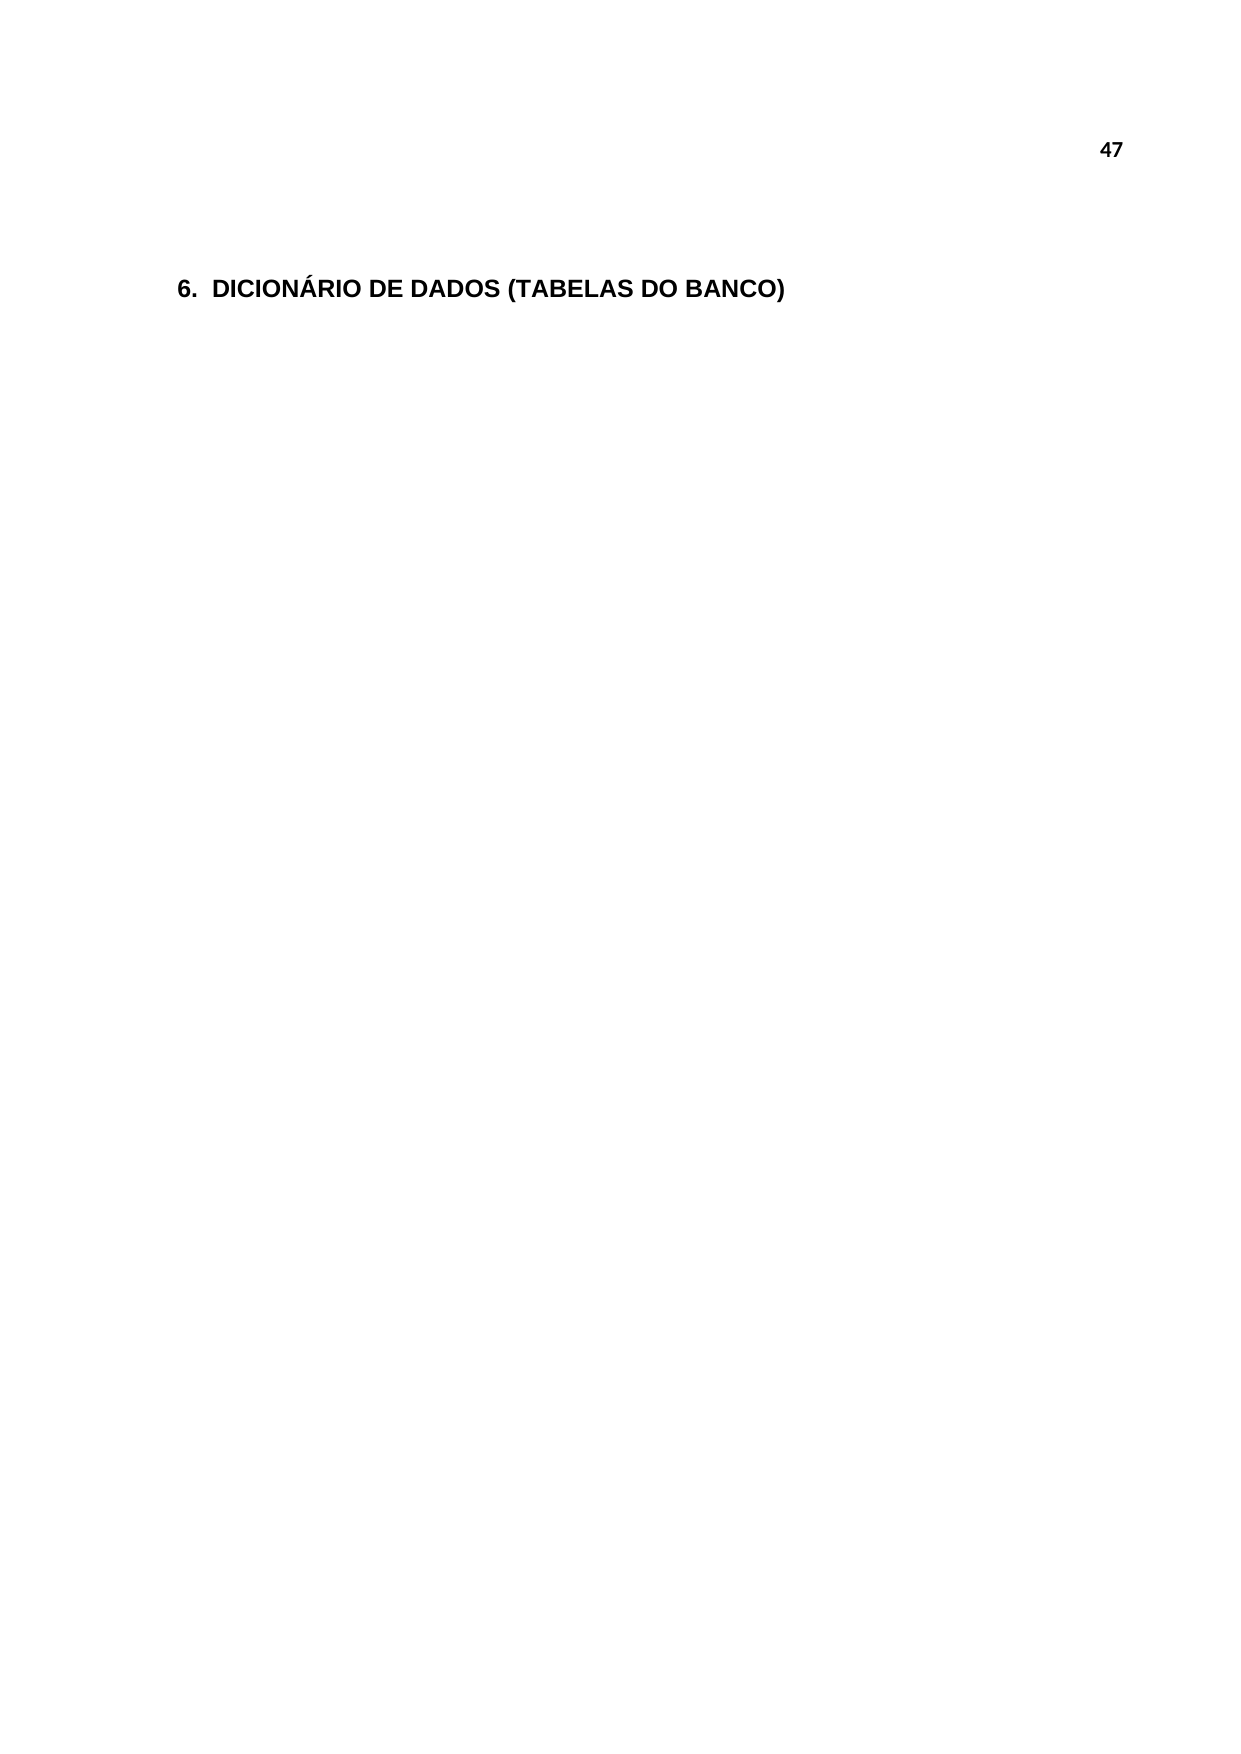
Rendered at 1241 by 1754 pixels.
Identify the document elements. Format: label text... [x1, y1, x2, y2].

text 6. DICIONÁRIO DE DADOS (TABELAS DO BANCO) [177, 274, 1123, 303]
text 47 [150, 135, 1123, 163]
